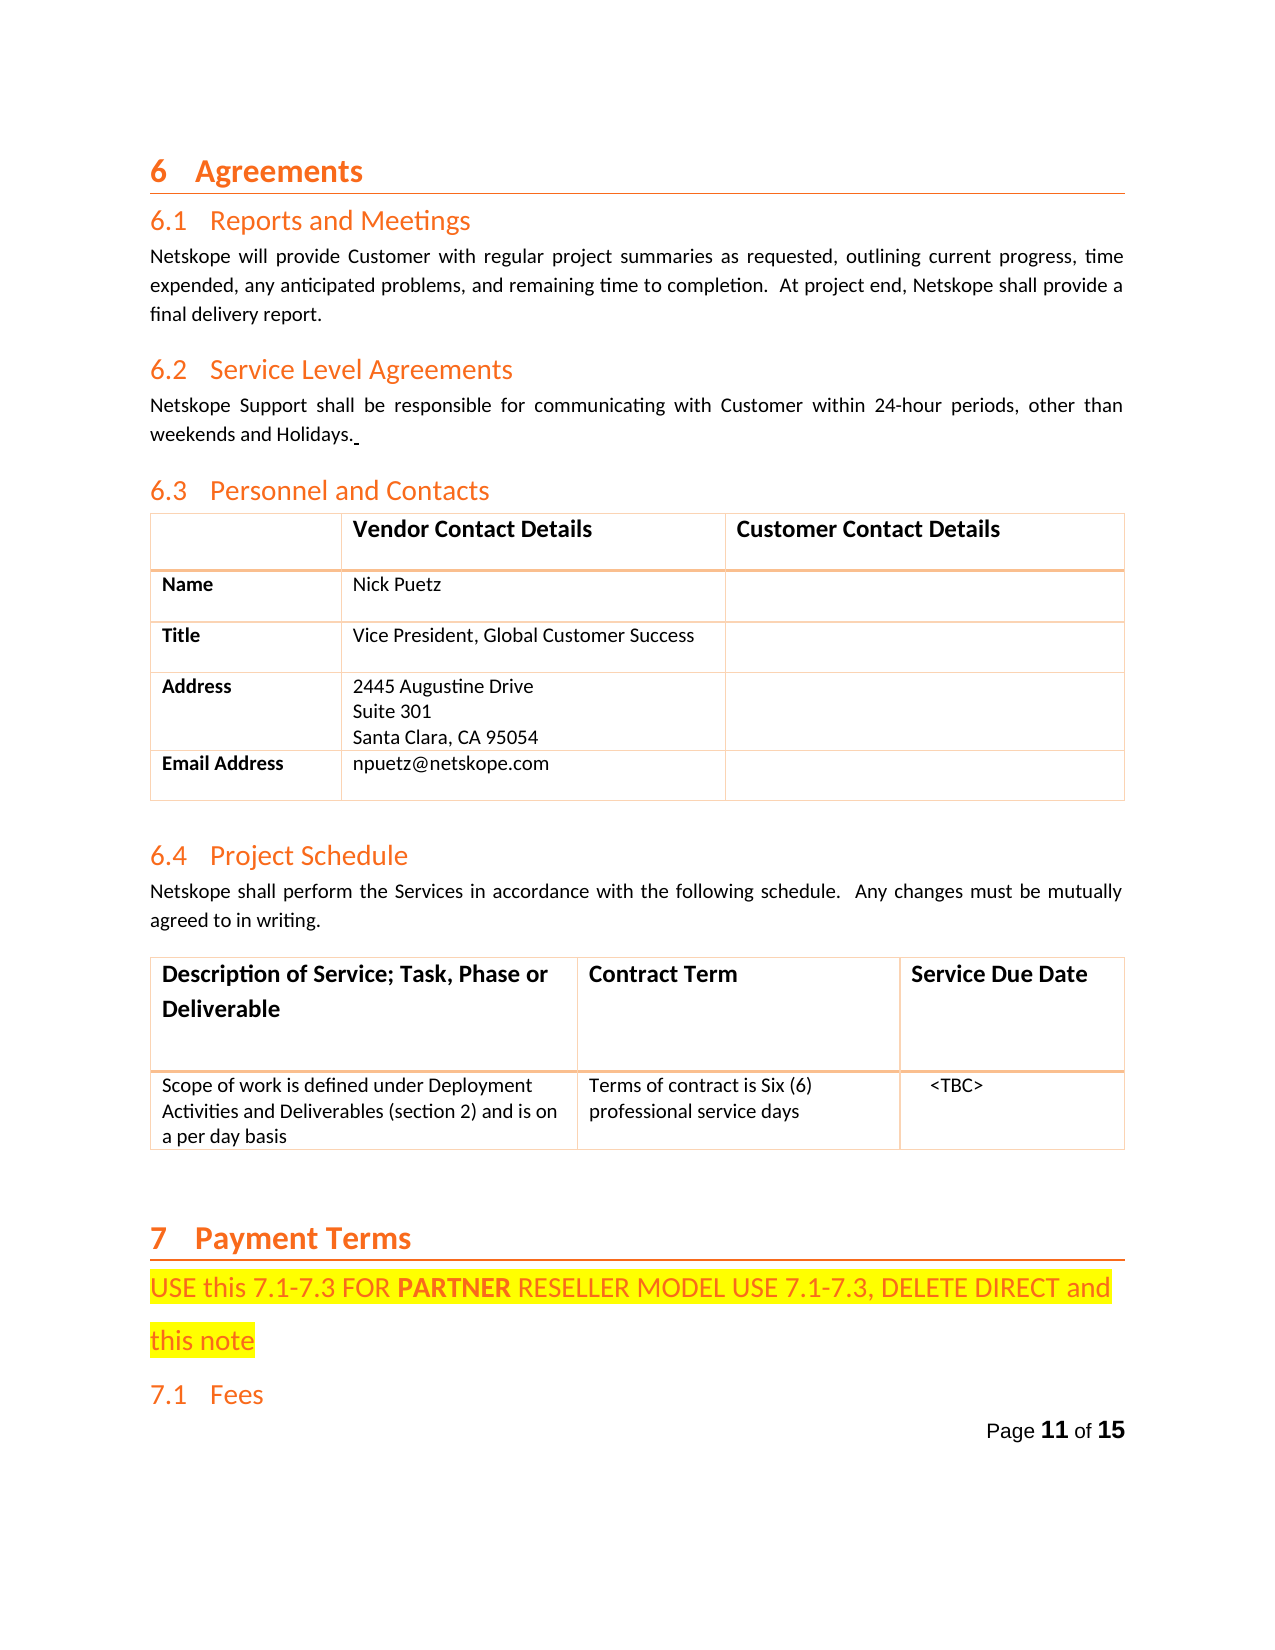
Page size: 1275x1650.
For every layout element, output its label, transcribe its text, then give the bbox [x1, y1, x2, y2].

table_cell Email Address [151, 751, 341, 800]
table_header Service Due Date [901, 958, 1124, 1069]
table_header Contract Term [578, 958, 899, 1069]
text Netskope shall perform the Services in accordance with the following schedule. Any changes must be mutually agreed to in writing. [150, 878, 1125, 932]
table_cell [726, 572, 1124, 621]
table_cell [726, 673, 1124, 749]
table_cell <TBC> [901, 1073, 1124, 1149]
table_cell npuetz@netskope.com [342, 751, 725, 800]
table_cell Title [151, 623, 341, 672]
table_header Description of Service; Task, Phase or Deliverable [151, 958, 577, 1069]
text Netskope will provide Customer with regular project summaries as requested, outlining current progress, time expended, any anticipated problems, and remaining time to completion. At project end, Netskope shall provide a final delivery report. [150, 243, 1125, 327]
table_cell Scope of work is defined under Deployment Activities and Deliverables (section 2) and is on a per day basis [151, 1073, 577, 1149]
table_cell Address [151, 673, 341, 749]
table_cell Nick Puetz [342, 572, 725, 621]
table_cell Vice President, Global Customer Success [342, 623, 725, 672]
table_header [151, 514, 341, 568]
subtitle USE this 7.1-7.3 FOR PARTNER RESELLER MODEL USE 7.1-7.3, DELETE DIRECT and this note [150, 1269, 1125, 1358]
table_cell Name [151, 572, 341, 621]
table_header Vendor Contact Details [342, 514, 725, 568]
table_cell 2445 Augustine Drive Suite 301 Santa Clara, CA 95054 [342, 673, 725, 749]
table_cell Terms of contract is Six (6) professional service days [578, 1073, 899, 1149]
table_header Customer Contact Details [726, 514, 1124, 568]
subtitle Agreements [150, 150, 1125, 193]
subtitle Project Schedule [150, 837, 1125, 873]
subtitle Service Level Agreements [150, 351, 1125, 387]
subtitle Personnel and Contacts [150, 472, 1125, 507]
text Netskope Support shall be responsible for communicating with Customer within 24-hour periods, other than weekends and Holidays. [150, 392, 1125, 447]
table_cell [726, 623, 1124, 672]
subtitle Fees [150, 1376, 1125, 1411]
table_cell [726, 751, 1124, 800]
subtitle Reports and Meetings [150, 202, 1125, 238]
subtitle Payment Terms [150, 1217, 1125, 1259]
